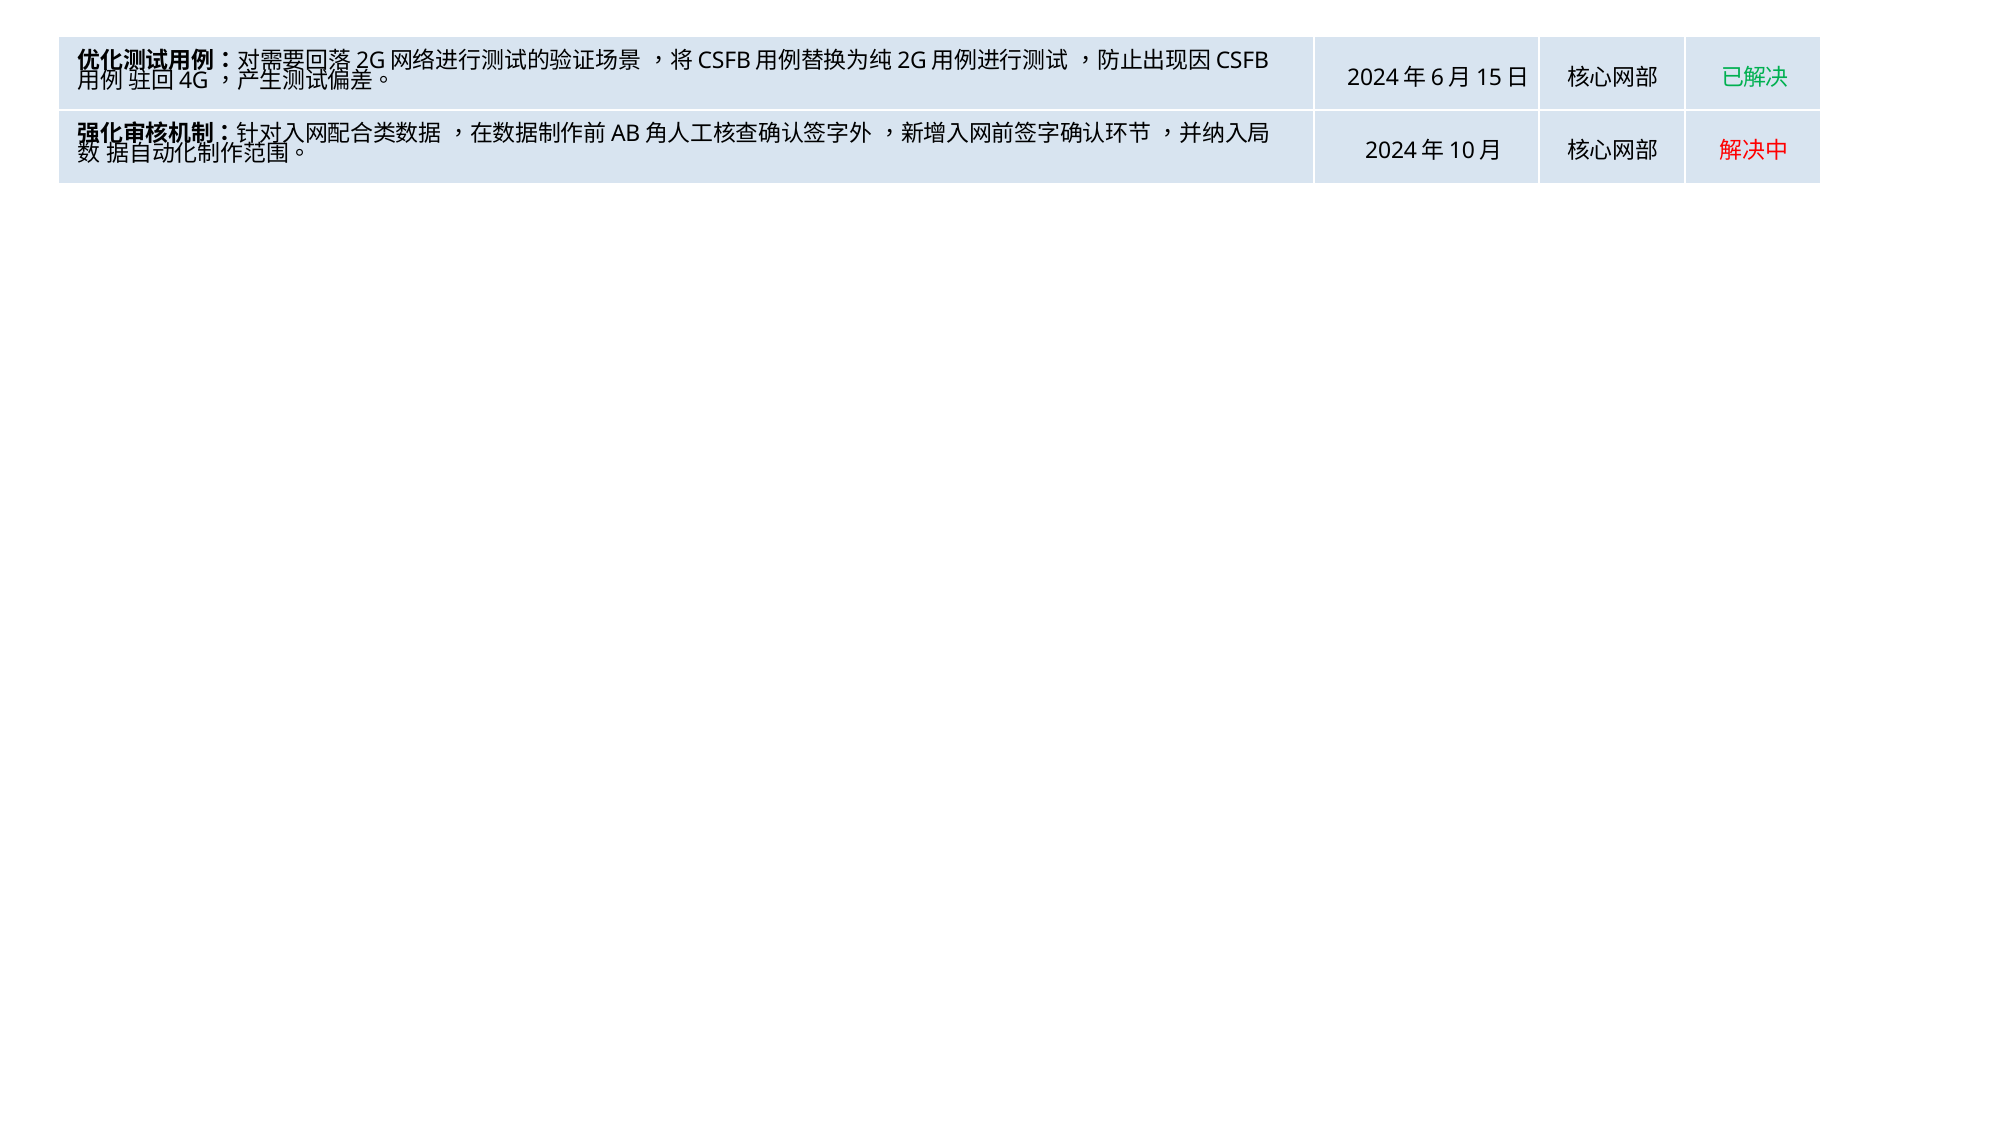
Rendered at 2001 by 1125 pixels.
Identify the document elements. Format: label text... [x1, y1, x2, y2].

table_cell 已解决 [1686, 37, 1820, 109]
table_cell 优化测试用例：对需要回落2G网络进行测试的验证场景 ，将CSFB用例替换为纯2G用例进行测试 ，防止出现因CSFB用例 驻回4G ，产生测试偏差。 [59, 37, 1313, 109]
table_cell 2024年6月15日 [1315, 37, 1538, 109]
table_cell 核心网部 [1540, 111, 1684, 183]
table_cell 强化审核机制：针对入网配合类数据 ，在数据制作前AB角人工核查确认签字外 ，新增入网前签字确认环节 ，并纳入局数 据自动化制作范围。 [59, 111, 1313, 183]
table_cell 核心网部 [1540, 37, 1684, 109]
table_cell 2024年10月 [1315, 111, 1538, 183]
table_cell 解决中 [1686, 111, 1820, 183]
